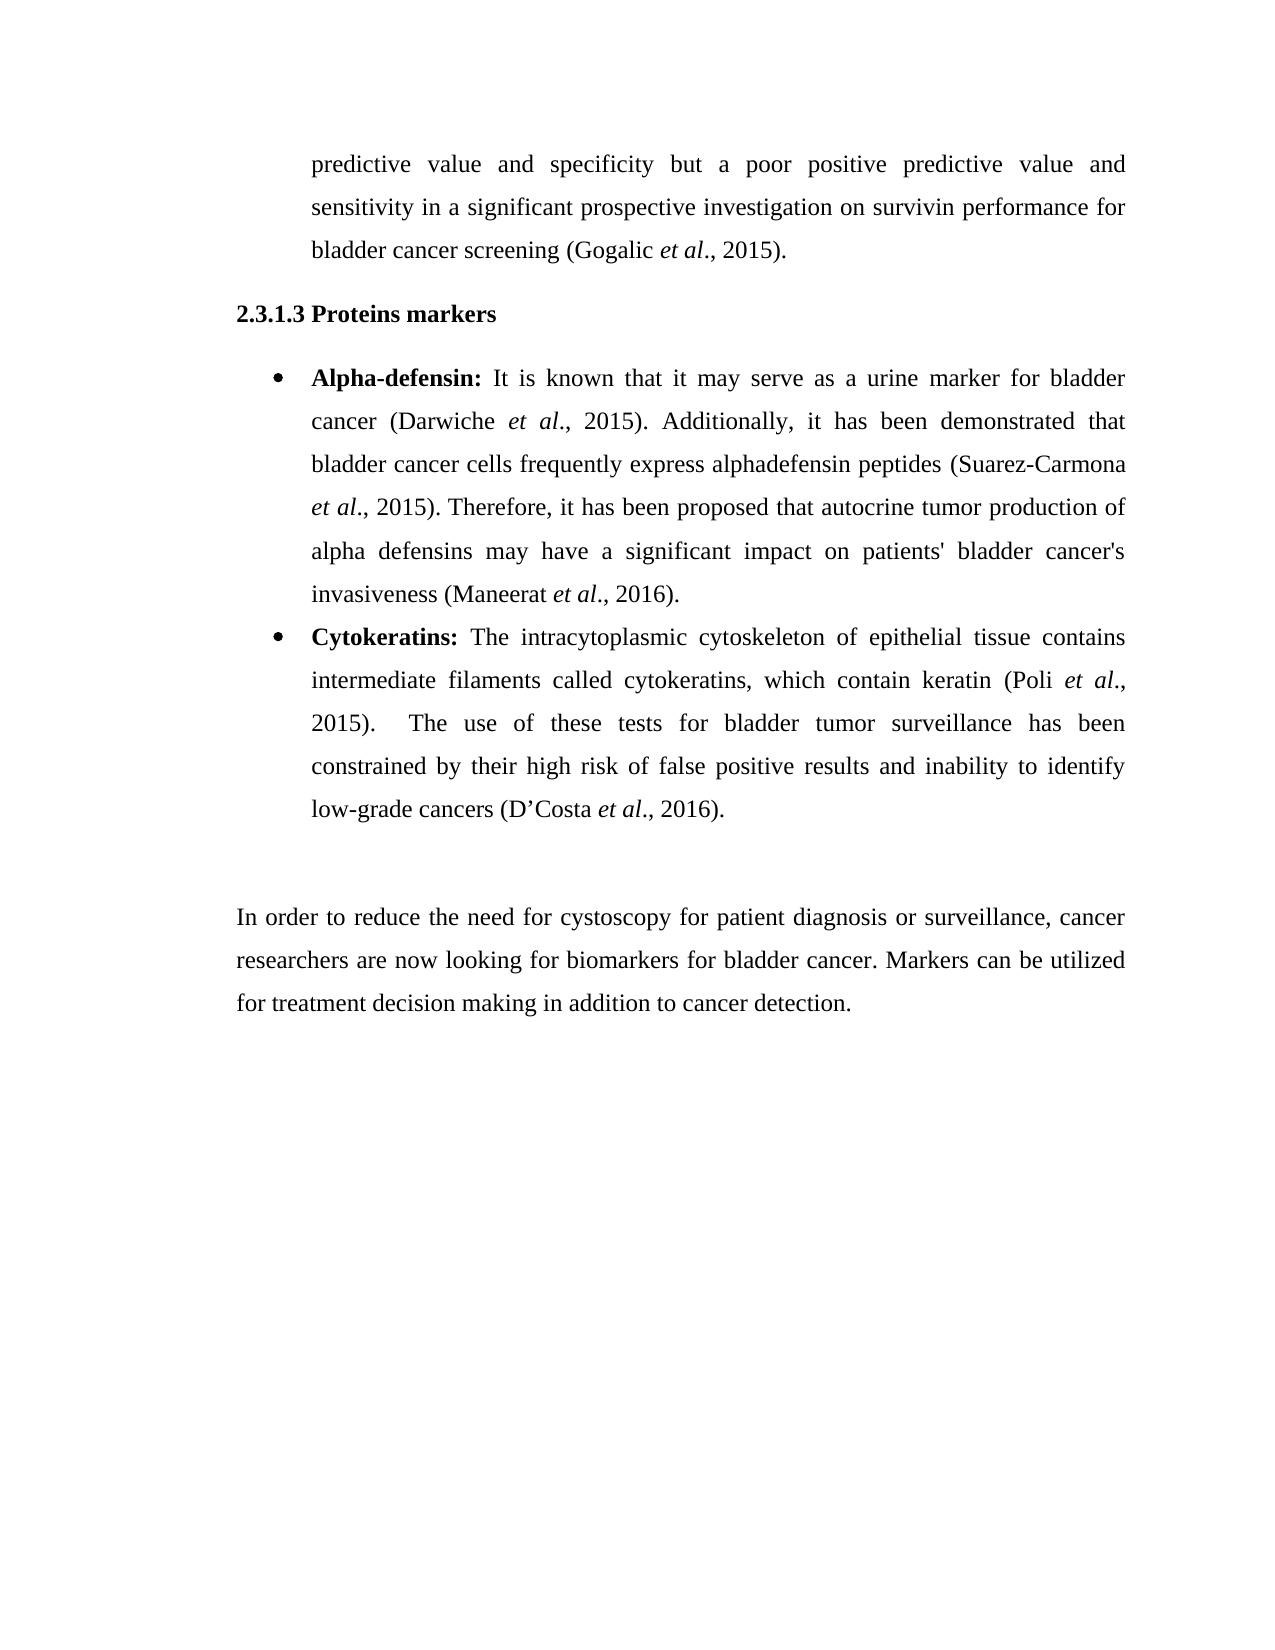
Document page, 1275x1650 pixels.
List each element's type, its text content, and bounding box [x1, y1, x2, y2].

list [274, 149, 1126, 264]
list Alpha-defensin: It is known that it may serve as a urine marker for bladder cancer (Darwiche et al., 2015). Additionally, it has been demonstrated that bladder cancer cells frequently express alphadefensin peptides (Suarez-Carmona et al., 2015). Therefore, it has been proposed that autocrine tumor production of alpha defensins may have a significant impact on patients' bladder cancer's invasiveness (Maneerat et al., 2016). [274, 363, 1126, 608]
list Cytokeratins: The intracytoplasmic cytoskeleton of epithelial tissue contains intermediate filaments called cytokeratins, which contain keratin (Poli et al., 2015). The use of these tests for bladder tumor surveillance has been constrained by their high risk of false positive results and inability to identify low-grade cancers (D’Costa et al., 2016). [274, 622, 1126, 823]
text In order to reduce the need for cystoscopy for patient diagnosis or surveillance, cancer researchers are now looking for biomarkers for bladder cancer. Markers can be utilized for treatment decision making in addition to cancer detection. [236, 902, 1126, 1017]
text 2.3.1.3 Proteins markers [236, 299, 1126, 328]
